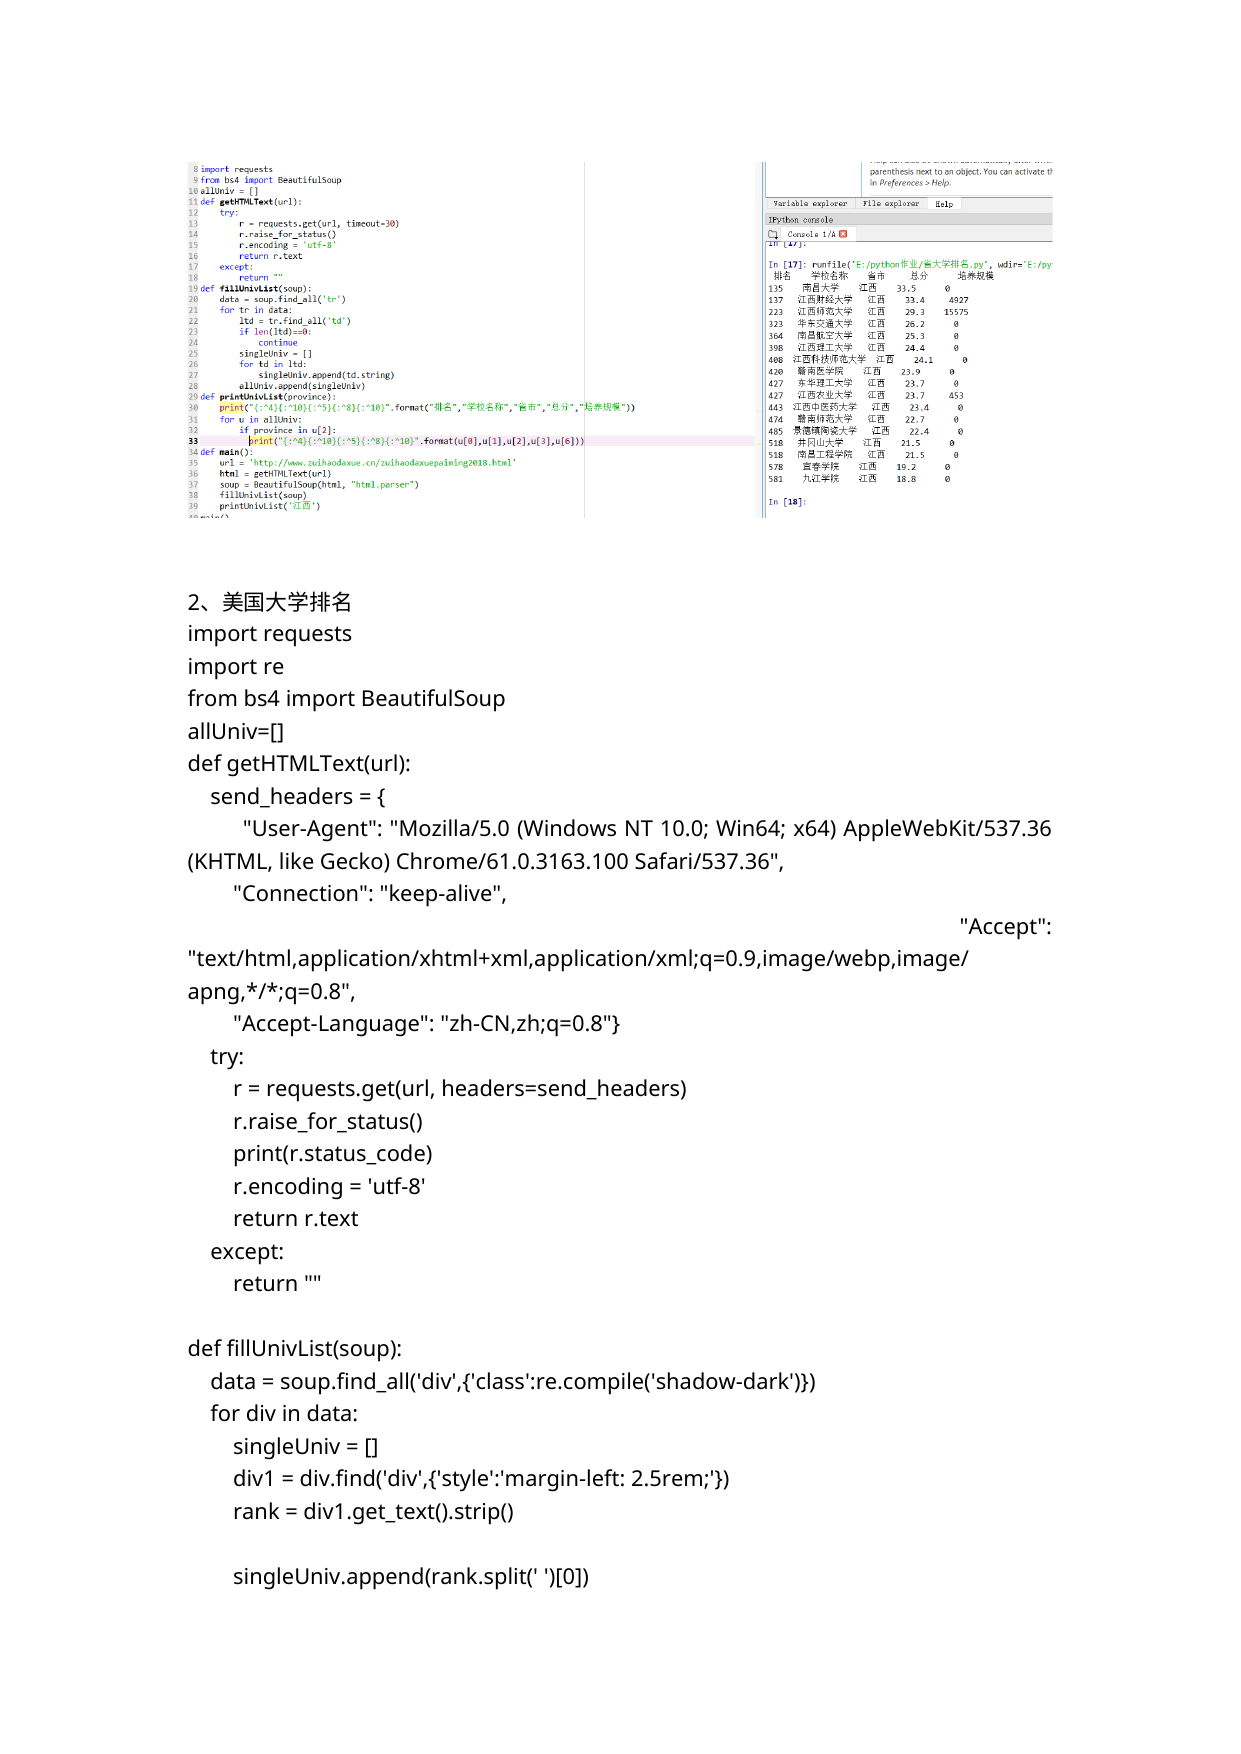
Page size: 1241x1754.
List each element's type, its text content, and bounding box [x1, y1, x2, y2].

text singleUniv = [] [187, 1429, 1053, 1462]
text div1 = div.find('div',{'style':'margin-left: 2.5rem;'}) [187, 1462, 1053, 1494]
text for div in data: [187, 1397, 1053, 1429]
text print(r.status_code) [187, 1137, 1053, 1169]
text allUniv=[] [187, 714, 1053, 747]
text def fillUnivList(soup): [187, 1332, 1053, 1364]
text r.raise_for_status() [187, 1104, 1053, 1137]
text from bs4 import BeautifulSoup [187, 682, 1053, 714]
text "Accept-Language": "zh-CN,zh;q=0.8"} [187, 1007, 1053, 1039]
text "Connection": "keep-alive", [187, 877, 1053, 909]
text return r.text [187, 1202, 1053, 1234]
text singleUniv.append(rank.split(' ')[0]) [187, 1559, 1053, 1592]
text r.encoding = 'utf-8' [187, 1169, 1053, 1202]
text import requests [187, 617, 1053, 649]
picture [187, 162, 1053, 518]
text "User-Agent": "Mozilla/5.0 (Windows NT 10.0; Win64; x64) AppleWebKit/537.36 (KHTML, like Gecko) Chrome/61.0.3163.100 Safari/537.36", [187, 812, 1053, 877]
text 2、美国大学排名 [187, 584, 1053, 617]
text import re [187, 649, 1053, 682]
text def getHTMLText(url): [187, 747, 1053, 779]
text except: [187, 1234, 1053, 1267]
text return "" [187, 1267, 1053, 1299]
text send_headers = { [187, 779, 1053, 812]
text rank = div1.get_text().strip() [187, 1494, 1053, 1527]
text r = requests.get(url, headers=send_headers) [187, 1072, 1053, 1104]
text try: [187, 1039, 1053, 1072]
text data = soup.find_all('div',{'class':re.compile('shadow-dark')}) [187, 1364, 1053, 1397]
text "Accept": "text/html,application/xhtml+xml,application/xml;q=0.9,image/webp,image/apng,*/*;q=0.8", [187, 909, 1053, 1007]
